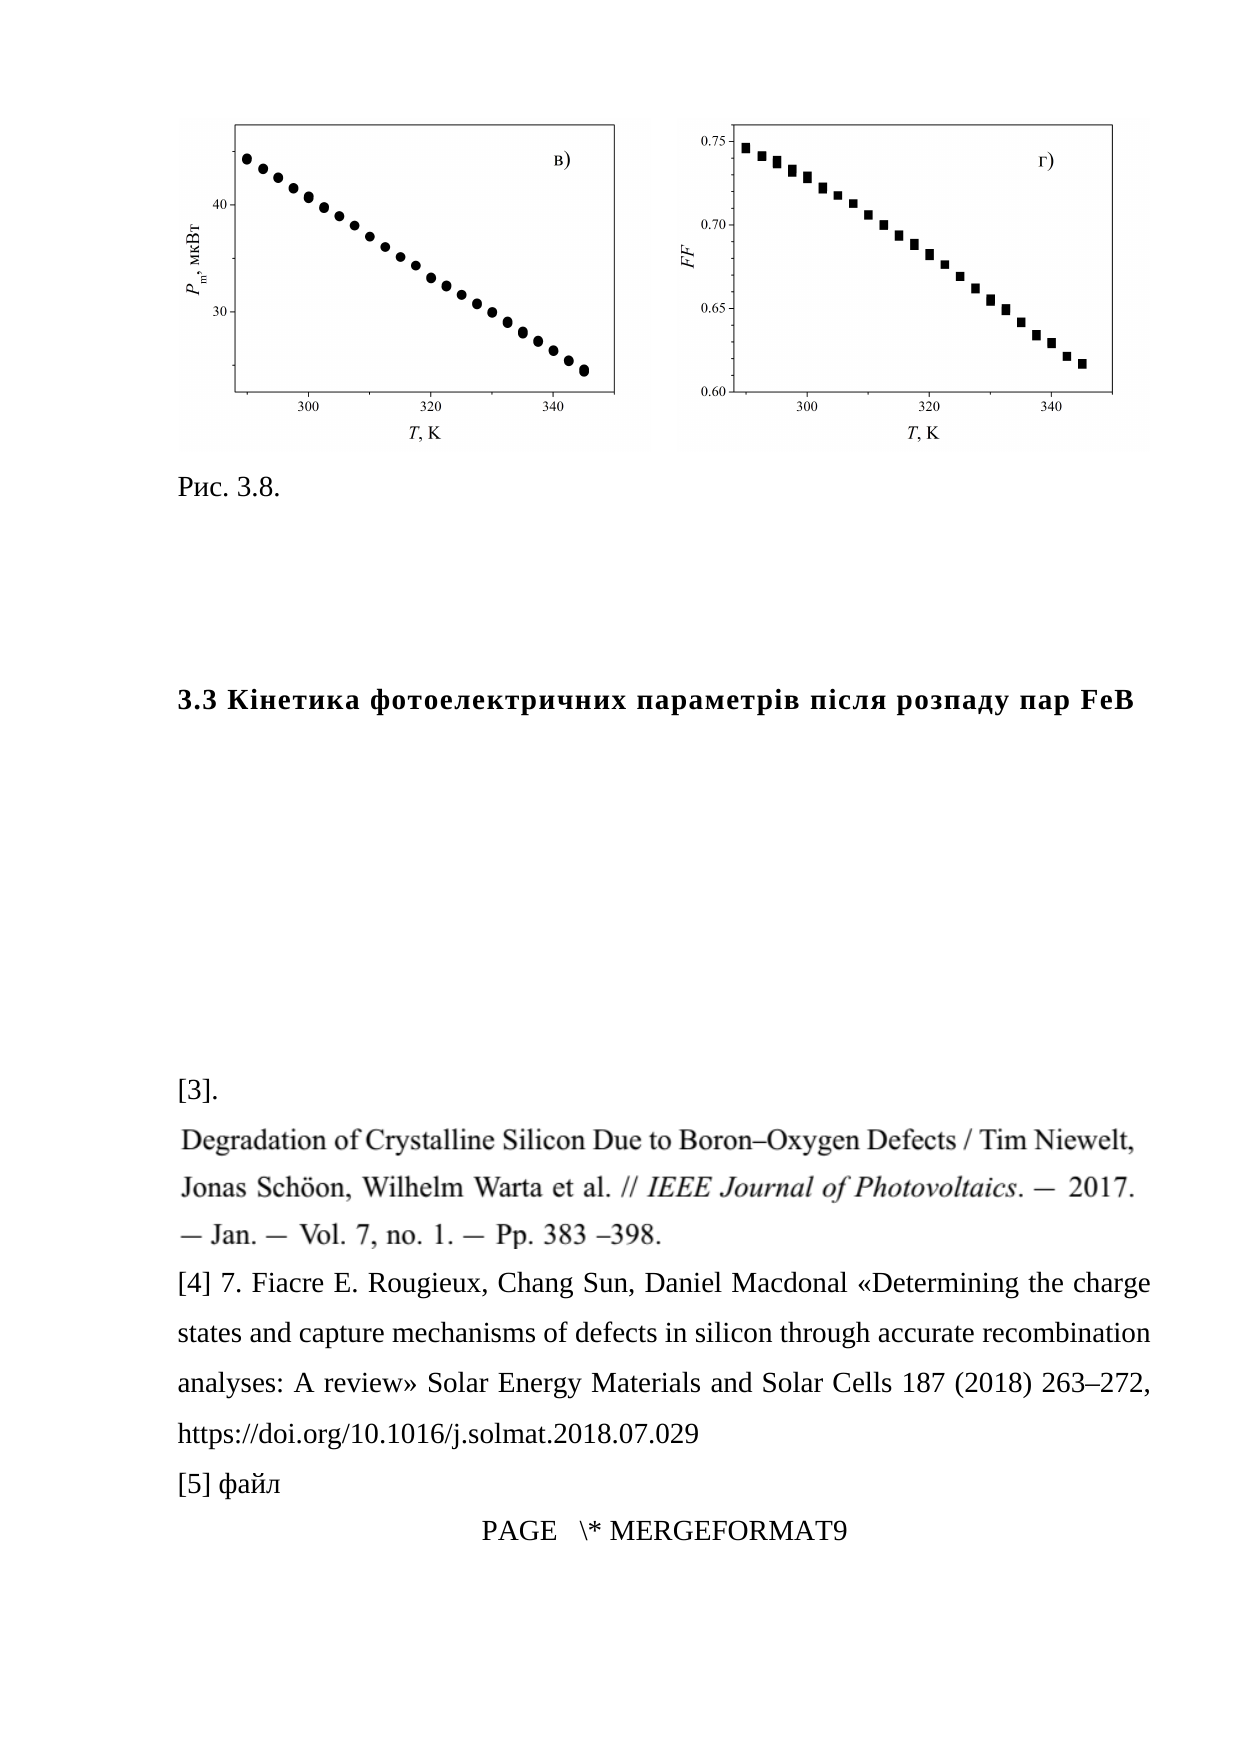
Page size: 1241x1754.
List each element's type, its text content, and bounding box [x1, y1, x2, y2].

table_cell [664, 118, 1163, 469]
picture [177, 1122, 1140, 1249]
text 3.3 Кінетика фотоелектричних параметрів після розпаду пар FeB [177, 682, 1152, 716]
picture [178, 118, 652, 452]
picture [677, 118, 1150, 452]
text [4] 7. Fiacre E. Rougieux, Chang Sun, Daniel Macdonal «Determining the charge states and capture mechanisms of defects in silicon through accurate recombination analyses: A review» Solar Energy Materials and Solar Cells 187 (2018) 263–272, https://doi.org/10.1016/j.solmat.2018.07.029 [177, 1265, 1152, 1449]
table_cell [166, 118, 664, 469]
table_cell Рис. 3.8. [166, 469, 1163, 519]
text [5] файл [177, 1466, 1152, 1500]
